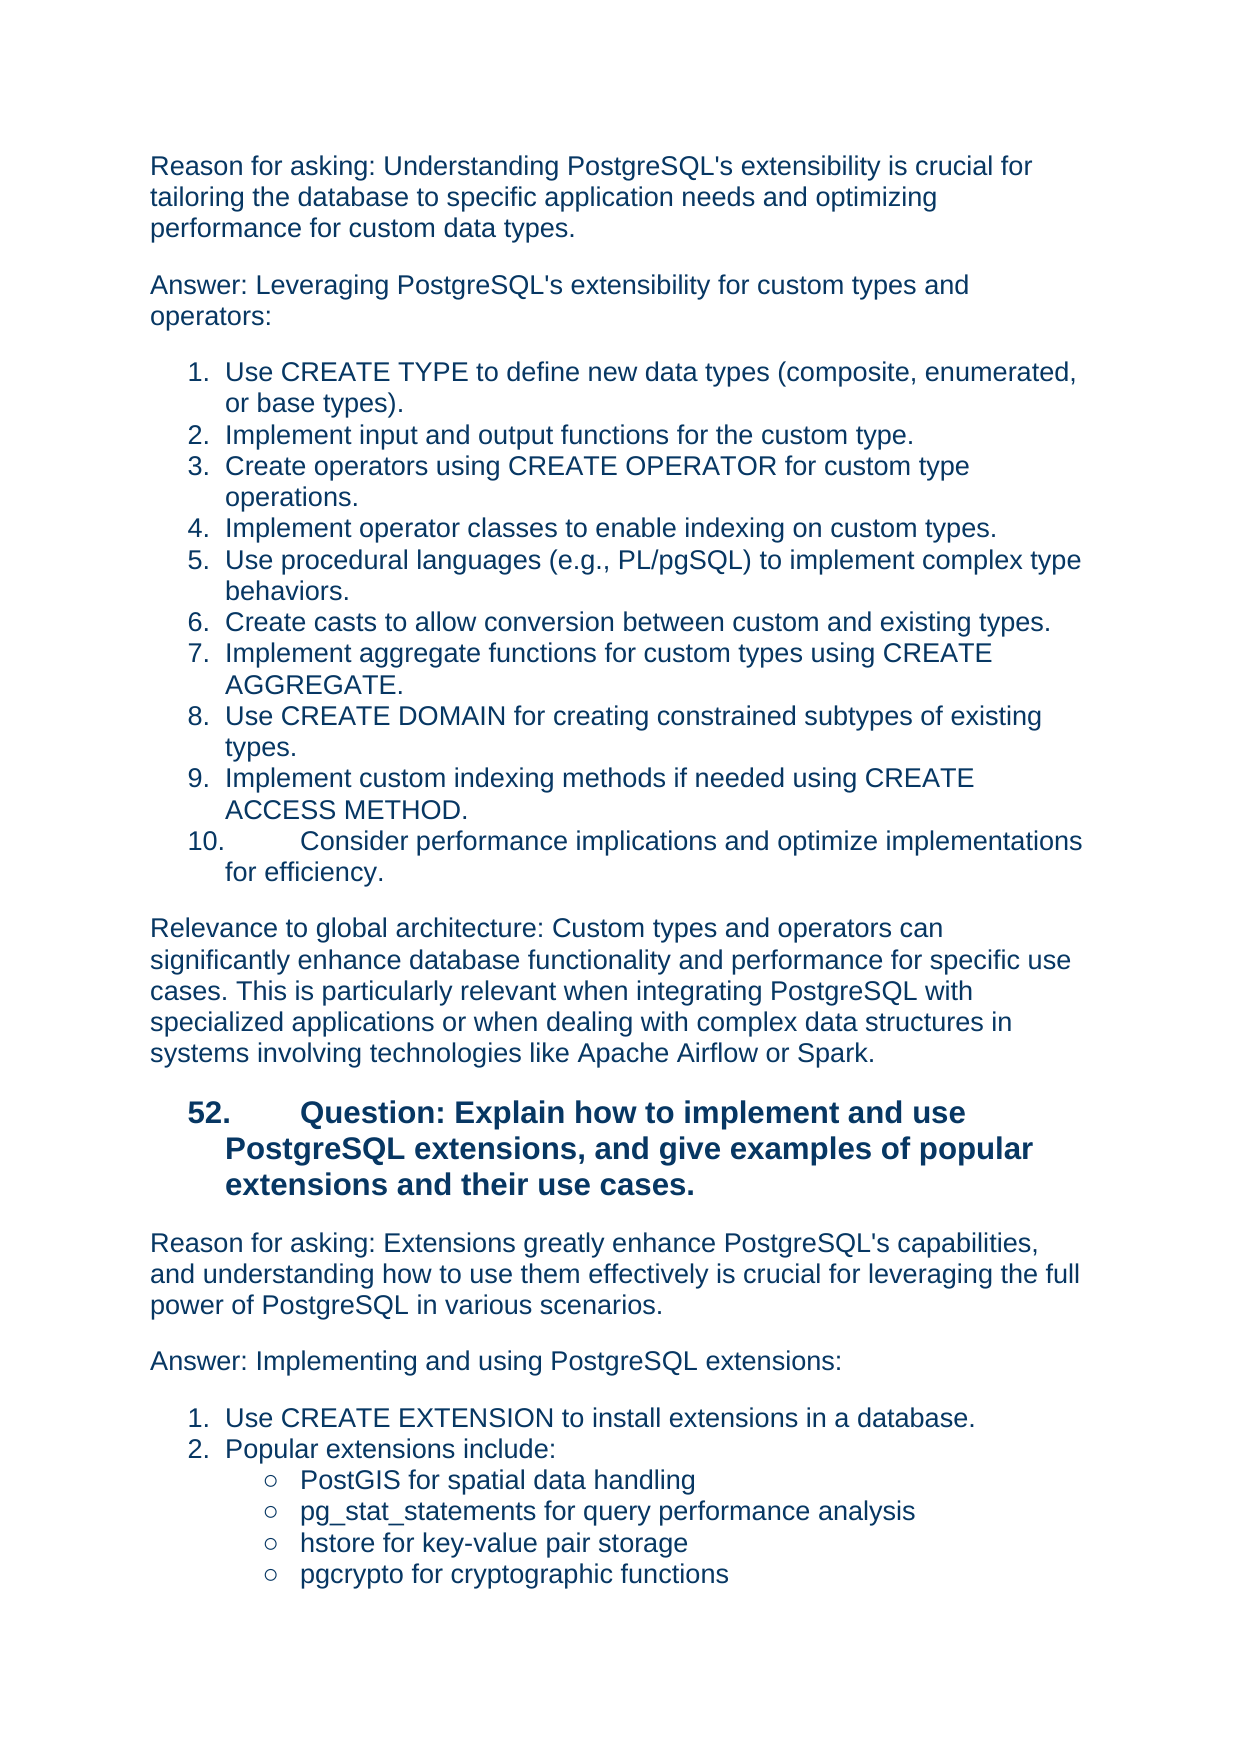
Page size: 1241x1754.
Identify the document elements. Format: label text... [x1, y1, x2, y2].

list hstore for key-value pair storage [262, 1527, 1090, 1558]
list Implement input and output functions for the custom type. [187, 419, 1090, 450]
list Popular extensions include: [187, 1433, 1090, 1464]
text Answer: Implementing and using PostgreSQL extensions: [150, 1345, 1090, 1377]
list Implement operator classes to enable indexing on custom types. [187, 512, 1090, 544]
list Use procedural languages (e.g., PL/pgSQL) to implement complex type behaviors. [187, 544, 1090, 606]
text Reason for asking: Extensions greatly enhance PostgreSQL's capabilities, and understanding how to use them effectively is crucial for leveraging the full power of PostgreSQL in various scenarios. [150, 1227, 1090, 1320]
list Consider performance implications and optimize implementations for efficiency. [187, 825, 1090, 887]
list Use CREATE TYPE to define new data types (composite, enumerated, or base types). [187, 356, 1090, 419]
list PostGIS for spatial data handling [262, 1464, 1090, 1495]
list Implement aggregate functions for custom types using CREATE AGGREGATE. [187, 637, 1090, 700]
text Relevance to global architecture: Custom types and operators can significantly enhance database functionality and performance for specific use cases. This is particularly relevant when integrating PostgreSQL with specialized applications or when dealing with complex data structures in systems involving technologies like Apache Airflow or Spark. [150, 912, 1090, 1069]
text Reason for asking: Understanding PostgreSQL's extensibility is crucial for tailoring the database to specific application needs and optimizing performance for custom data types. [150, 150, 1090, 244]
list pgcrypto for cryptographic functions [262, 1558, 1090, 1589]
list Implement custom indexing methods if needed using CREATE ACCESS METHOD. [187, 762, 1090, 825]
list Create casts to allow conversion between custom and existing types. [187, 606, 1090, 637]
list Use CREATE EXTENSION to install extensions in a database. [187, 1402, 1090, 1433]
list pg_stat_statements for query performance analysis [262, 1495, 1090, 1527]
list Use CREATE DOMAIN for creating constrained subtypes of existing types. [187, 700, 1090, 762]
text Answer: Leveraging PostgreSQL's extensibility for custom types and operators: [150, 269, 1090, 331]
list Question: Explain how to implement and use PostgreSQL extensions, and give examples of popular extensions and their use cases. [187, 1094, 1090, 1202]
list Create operators using CREATE OPERATOR for custom type operations. [187, 450, 1090, 512]
